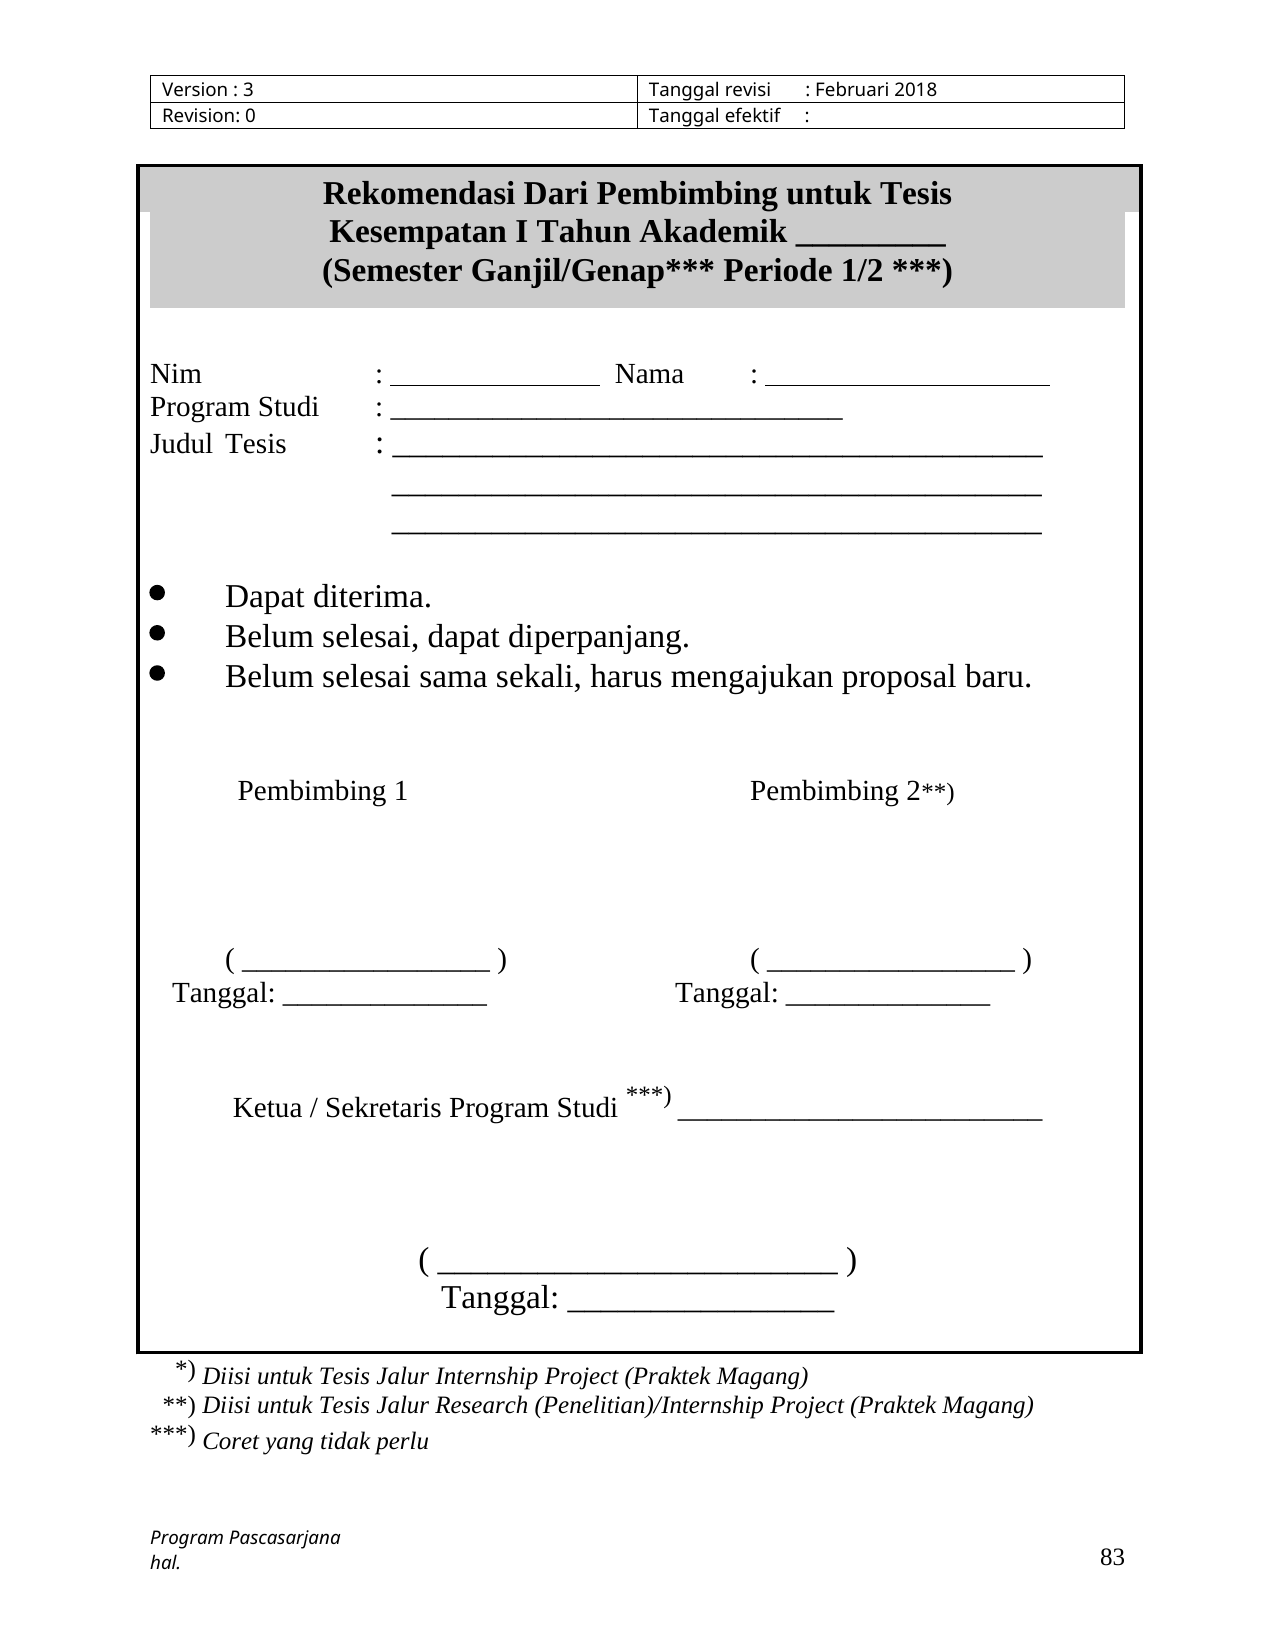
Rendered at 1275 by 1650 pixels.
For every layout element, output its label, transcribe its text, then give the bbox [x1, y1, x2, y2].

text Rekomendasi Dari Pembimbing untuk Tesis [140, 167, 1139, 212]
text Pembimbing 1 Pembimbing 2**) [150, 773, 1125, 807]
text ( ________________________ ) [150, 1239, 1125, 1268]
text Belum selesai sama sekali, harus mengajukan proposal baru. [150, 657, 1125, 697]
text Tanggal: ______________ Tanggal: ______________ [150, 975, 1125, 1008]
text Program Studi : _______________________________ [150, 389, 1125, 423]
text *) Diisi untuk Tesis Jalur Internship Project (Praktek Magang) [150, 1354, 1125, 1390]
text _______________________________________ [150, 461, 1125, 499]
text Kesempatan I Tahun Akademik _________ [150, 212, 1125, 250]
text **) Diisi untuk Tesis Jalur Research (Penelitian)/Internship Project (Praktek Magang) [150, 1390, 1125, 1419]
text _______________________________________ [150, 499, 1125, 538]
text ***) Coret yang tidak perlu [150, 1419, 1125, 1455]
text ( _________________ ) ( _________________ ) [150, 941, 1125, 975]
text Belum selesai, dapat diperpanjang. [150, 616, 1125, 657]
text Tanggal: ________________ [140, 1268, 1139, 1351]
text Ketua / Sekretaris Program Studi ***) _________________________ [150, 1080, 1125, 1124]
text (Semester Ganjil/Genap*** Periode 1/2 ***) [150, 250, 1125, 288]
text Dapat diterima. [150, 576, 1125, 616]
text Nim : Nama : [150, 356, 1125, 389]
text Judul Tesis : _______________________________________ [150, 423, 1125, 461]
